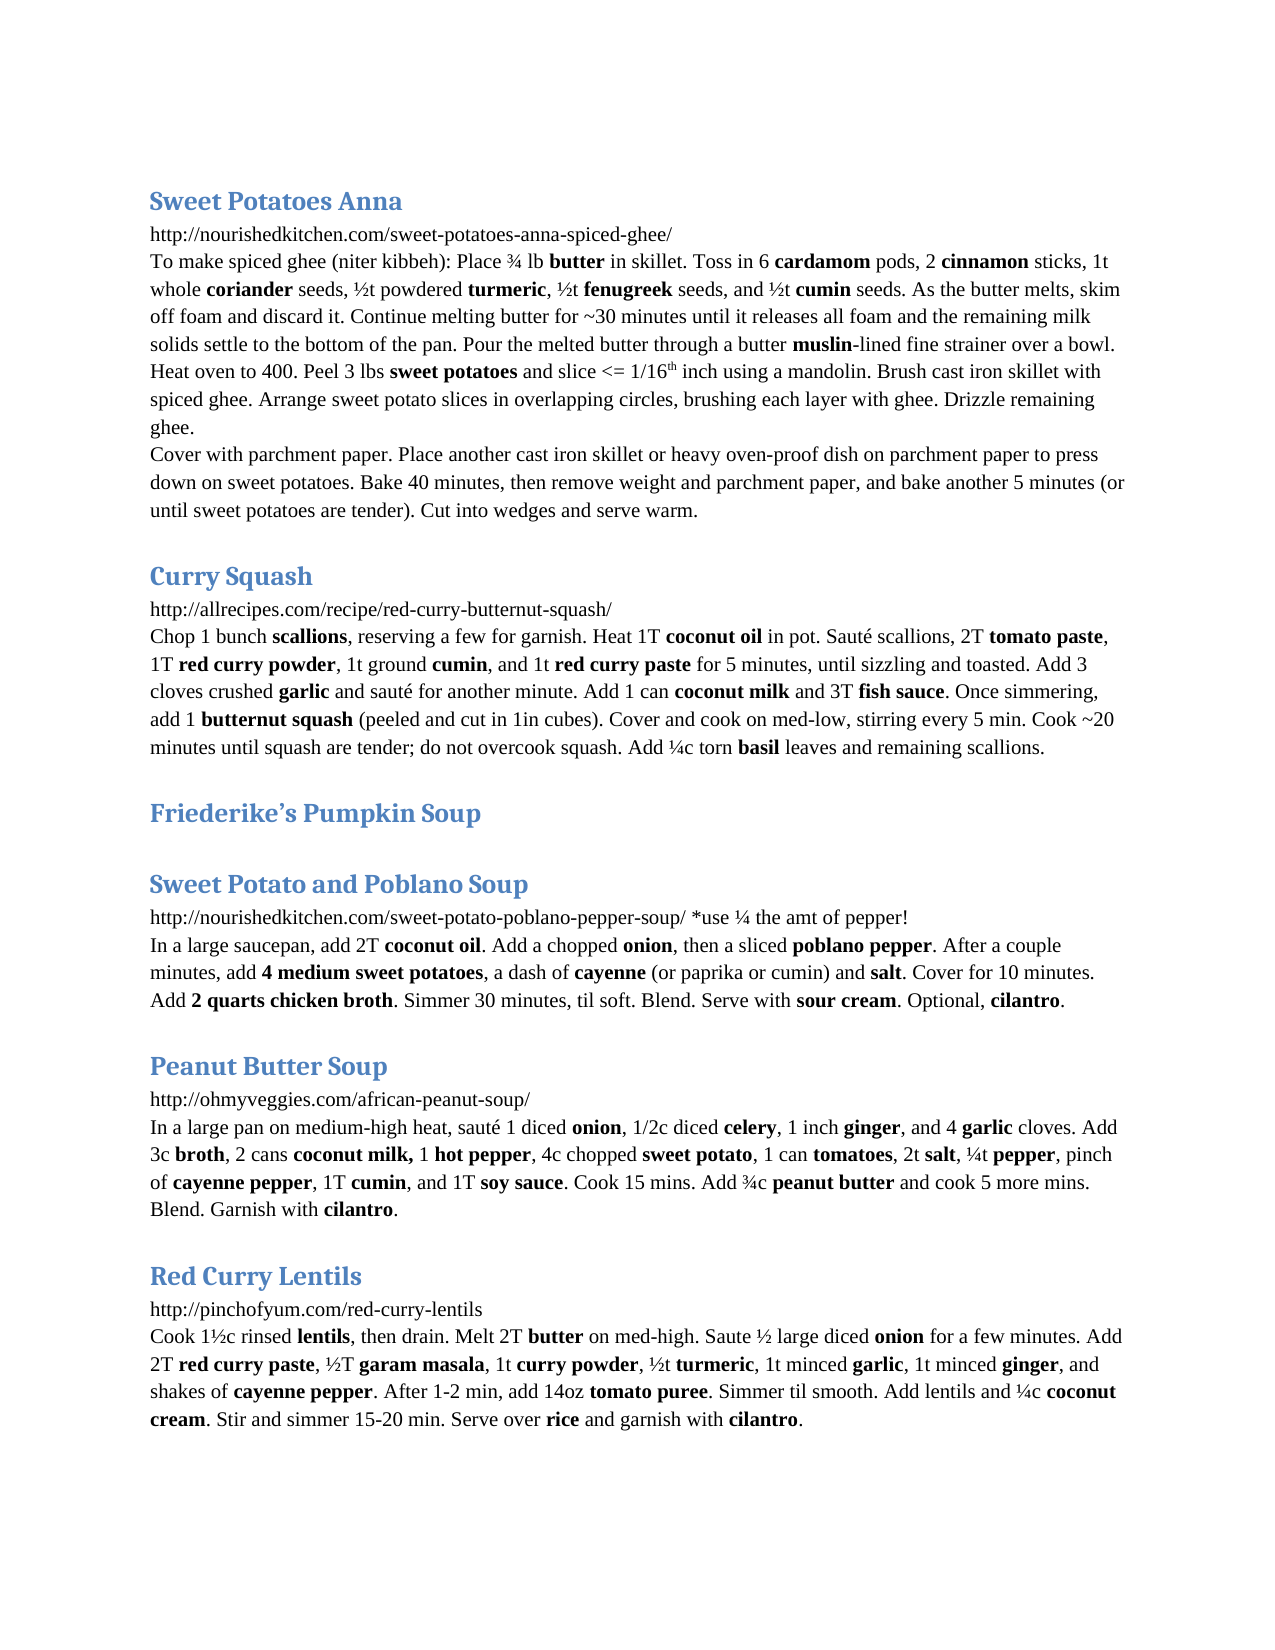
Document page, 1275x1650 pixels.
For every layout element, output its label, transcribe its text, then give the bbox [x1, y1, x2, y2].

text Cook 1½c rinsed lentils, then drain. Melt 2T butter on med-high. Saute ½ large diced onion for a few minutes. Add 2T red curry paste, ½T garam masala, 1t curry powder, ½t turmeric, 1t minced garlic, 1t minced ginger, and shakes of cayenne pepper. After 1-2 min, add 14oz tomato puree. Simmer til smooth. Add lentils and ¼c coconut cream. Stir and simmer 15-20 min. Serve over rice and garnish with cilantro. [150, 1324, 1125, 1431]
subtitle Sweet Potato and Poblano Soup [150, 869, 1125, 901]
text Chop 1 bunch scallions, reserving a few for garnish. Heat 1T coconut oil in pot. Sauté scallions, 2T tomato paste, 1T red curry powder, 1t ground cumin, and 1t red curry paste for 5 minutes, until sizzling and toasted. Add 3 cloves crushed garlic and sauté for another minute. Add 1 can coconut milk and 3T fish sauce. Once simmering, add 1 butternut squash (peeled and cut in 1in cubes). Cover and cook on med-low, stirring every 5 min. Cook ~20 minutes until squash are tender; do not overcook squash. Add ¼c torn basil leaves and remaining scallions. [150, 624, 1125, 759]
text To make spiced ghee (niter kibbeh): Place ¾ lb butter in skillet. Toss in 6 cardamom pods, 2 cinnamon sticks, 1t whole coriander seeds, ½t powdered turmeric, ½t fenugreek seeds, and ½t cumin seeds. As the butter melts, skim off foam and discard it. Continue melting butter for ~30 minutes until it releases all foam and the remaining milk solids settle to the bottom of the pan. Pour the melted butter through a butter muslin-lined fine strainer over a bowl. [150, 249, 1125, 356]
subtitle Peanut Butter Soup [150, 1051, 1125, 1082]
subtitle Red Curry Lentils [150, 1261, 1125, 1292]
text In a large pan on medium-high heat, sauté 1 diced onion, 1/2c diced celery, 1 inch ginger, and 4 garlic cloves. Add 3c broth, 2 cans coconut milk, 1 hot pepper, 4c chopped sweet potato, 1 can tomatoes, 2t salt, ¼t pepper, pinch of cayenne pepper, 1T cumin, and 1T soy sauce. Cook 15 mins. Add ¾c peanut butter and cook 5 more mins. Blend. Garnish with cilantro. [150, 1114, 1125, 1221]
text http://nourishedkitchen.com/sweet-potato-poblano-pepper-soup/ *use ¼ the amt of pepper! [150, 905, 1125, 929]
text http://pinchofyum.com/red-curry-lentils [150, 1296, 1125, 1321]
text In a large saucepan, add 2T coconut oil. Add a chopped onion, then a sliced poblano pepper. After a couple minutes, add 4 medium sweet potatoes, a dash of cayenne (or paprika or cumin) and salt. Cover for 10 minutes. Add 2 quarts chicken broth. Simmer 30 minutes, til soft. Blend. Serve with sour cream. Optional, cilantro. [150, 933, 1125, 1012]
subtitle Sweet Potatoes Anna [150, 186, 1125, 217]
text http://allrecipes.com/recipe/red-curry-butternut-squash/ [150, 597, 1125, 621]
text http://ohmyveggies.com/african-peanut-soup/ [150, 1087, 1125, 1111]
text http://nourishedkitchen.com/sweet-potatoes-anna-spiced-ghee/ [150, 221, 1125, 246]
subtitle Curry Squash [150, 561, 1125, 592]
text Heat oven to 400. Peel 3 lbs sweet potatoes and slice <= 1/16th inch using a mandolin. Brush cast iron skillet with spiced ghee. Arrange sweet potato slices in overlapping circles, brushing each layer with ghee. Drizzle remaining ghee. [150, 359, 1125, 439]
subtitle Friederike’s Pumpkin Soup [150, 798, 1125, 829]
text Cover with parchment paper. Place another cast iron skillet or heavy oven-proof dish on parchment paper to press down on sweet potatoes. Bake 40 minutes, then remove weight and parchment paper, and bake another 5 minutes (or until sweet potatoes are tender). Cut into wedges and serve warm. [150, 442, 1125, 522]
